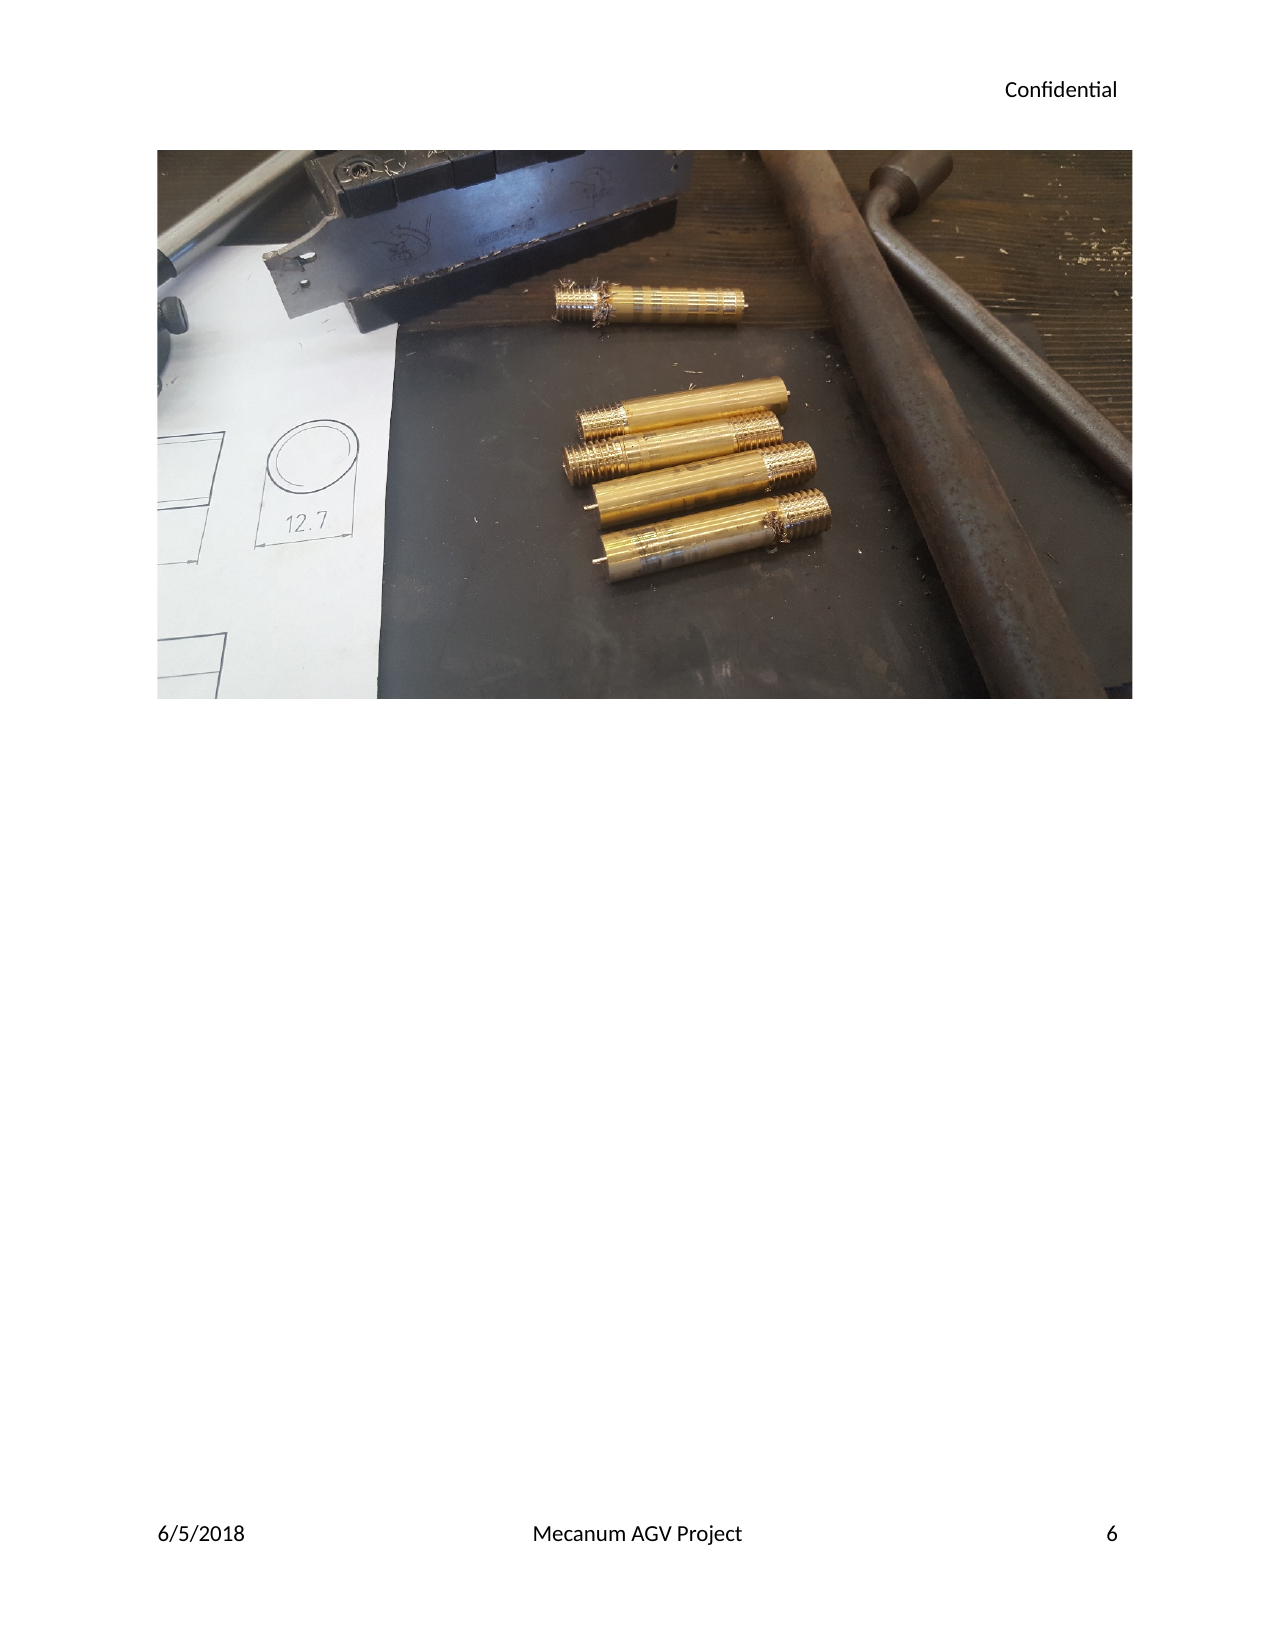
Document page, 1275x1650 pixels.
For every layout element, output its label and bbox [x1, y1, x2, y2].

picture [157, 150, 1133, 699]
